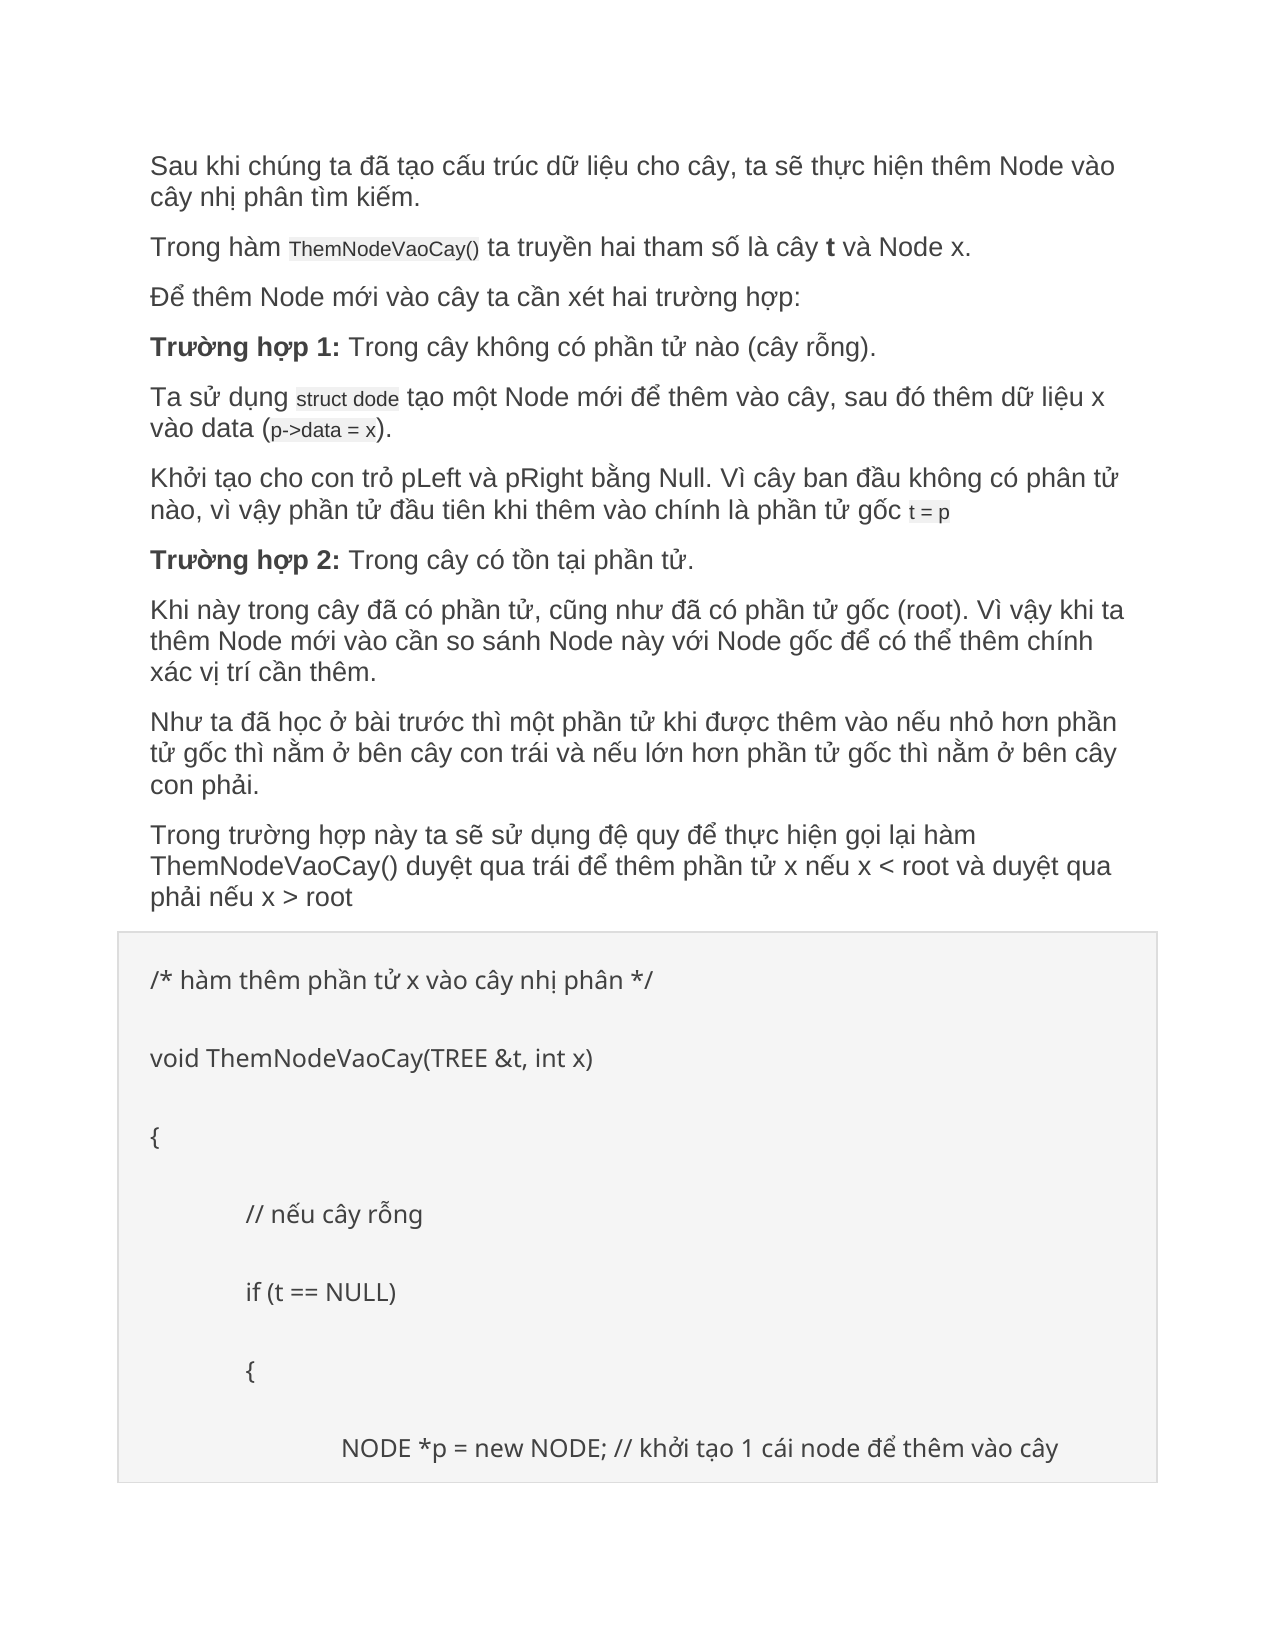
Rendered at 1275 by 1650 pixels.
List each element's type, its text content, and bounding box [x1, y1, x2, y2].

text Để thêm Node mới vào cây ta cần xét hai trường hợp: [150, 281, 1125, 312]
text { [119, 1087, 1156, 1153]
text // nếu cây rỗng [119, 1166, 1156, 1231]
text void ThemNodeVaoCay(TREE &t, int x) [119, 1009, 1156, 1074]
text { [119, 1322, 1156, 1387]
text /* hàm thêm phần tử x vào cây nhị phân */ [119, 933, 1156, 996]
text Khởi tạo cho con trỏ pLeft và pRight bằng Null. Vì cây ban đầu không có phân tử nào, vì vậy phần tử đầu tiên khi thêm vào chính là phần tử gốc t = p [150, 462, 1125, 525]
text Sau khi chúng ta đã tạo cấu trúc dữ liệu cho cây, ta sẽ thực hiện thêm Node vào cây nhị phân tìm kiếm. [150, 150, 1125, 212]
text Khi này trong cây đã có phần tử, cũng như đã có phần tử gốc (root). Vì vậy khi ta thêm Node mới vào cần so sánh Node này với Node gốc để có thể thêm chính xác vị trí cần thêm. [150, 594, 1125, 687]
text Trường hợp 2: Trong cây có tồn tại phần tử. [150, 544, 1125, 575]
text Trường hợp 1: Trong cây không có phần tử nào (cây rỗng). [150, 331, 1125, 362]
text Trong hàm ThemNodeVaoCay() ta truyền hai tham số là cây t và Node x. [150, 231, 1125, 262]
text Ta sử dụng struct dode tạo một Node mới để thêm vào cây, sau đó thêm dữ liệu x vào data (p->data = x). [150, 381, 1125, 444]
text Như ta đã học ở bài trước thì một phần tử khi được thêm vào nếu nhỏ hơn phần tử gốc thì nằm ở bên cây con trái và nếu lớn hơn phần tử gốc thì nằm ở bên cây con phải. [150, 706, 1125, 800]
text Trong trường hợp này ta sẽ sử dụng đệ quy để thực hiện gọi lại hàm ThemNodeVaoCay() duyệt qua trái để thêm phần tử x nếu x < root và duyệt qua phải nếu x > root [150, 819, 1125, 912]
text NODE *p = new NODE; // khởi tạo 1 cái node để thêm vào cây [119, 1400, 1156, 1482]
text if (t == NULL) [119, 1244, 1156, 1309]
